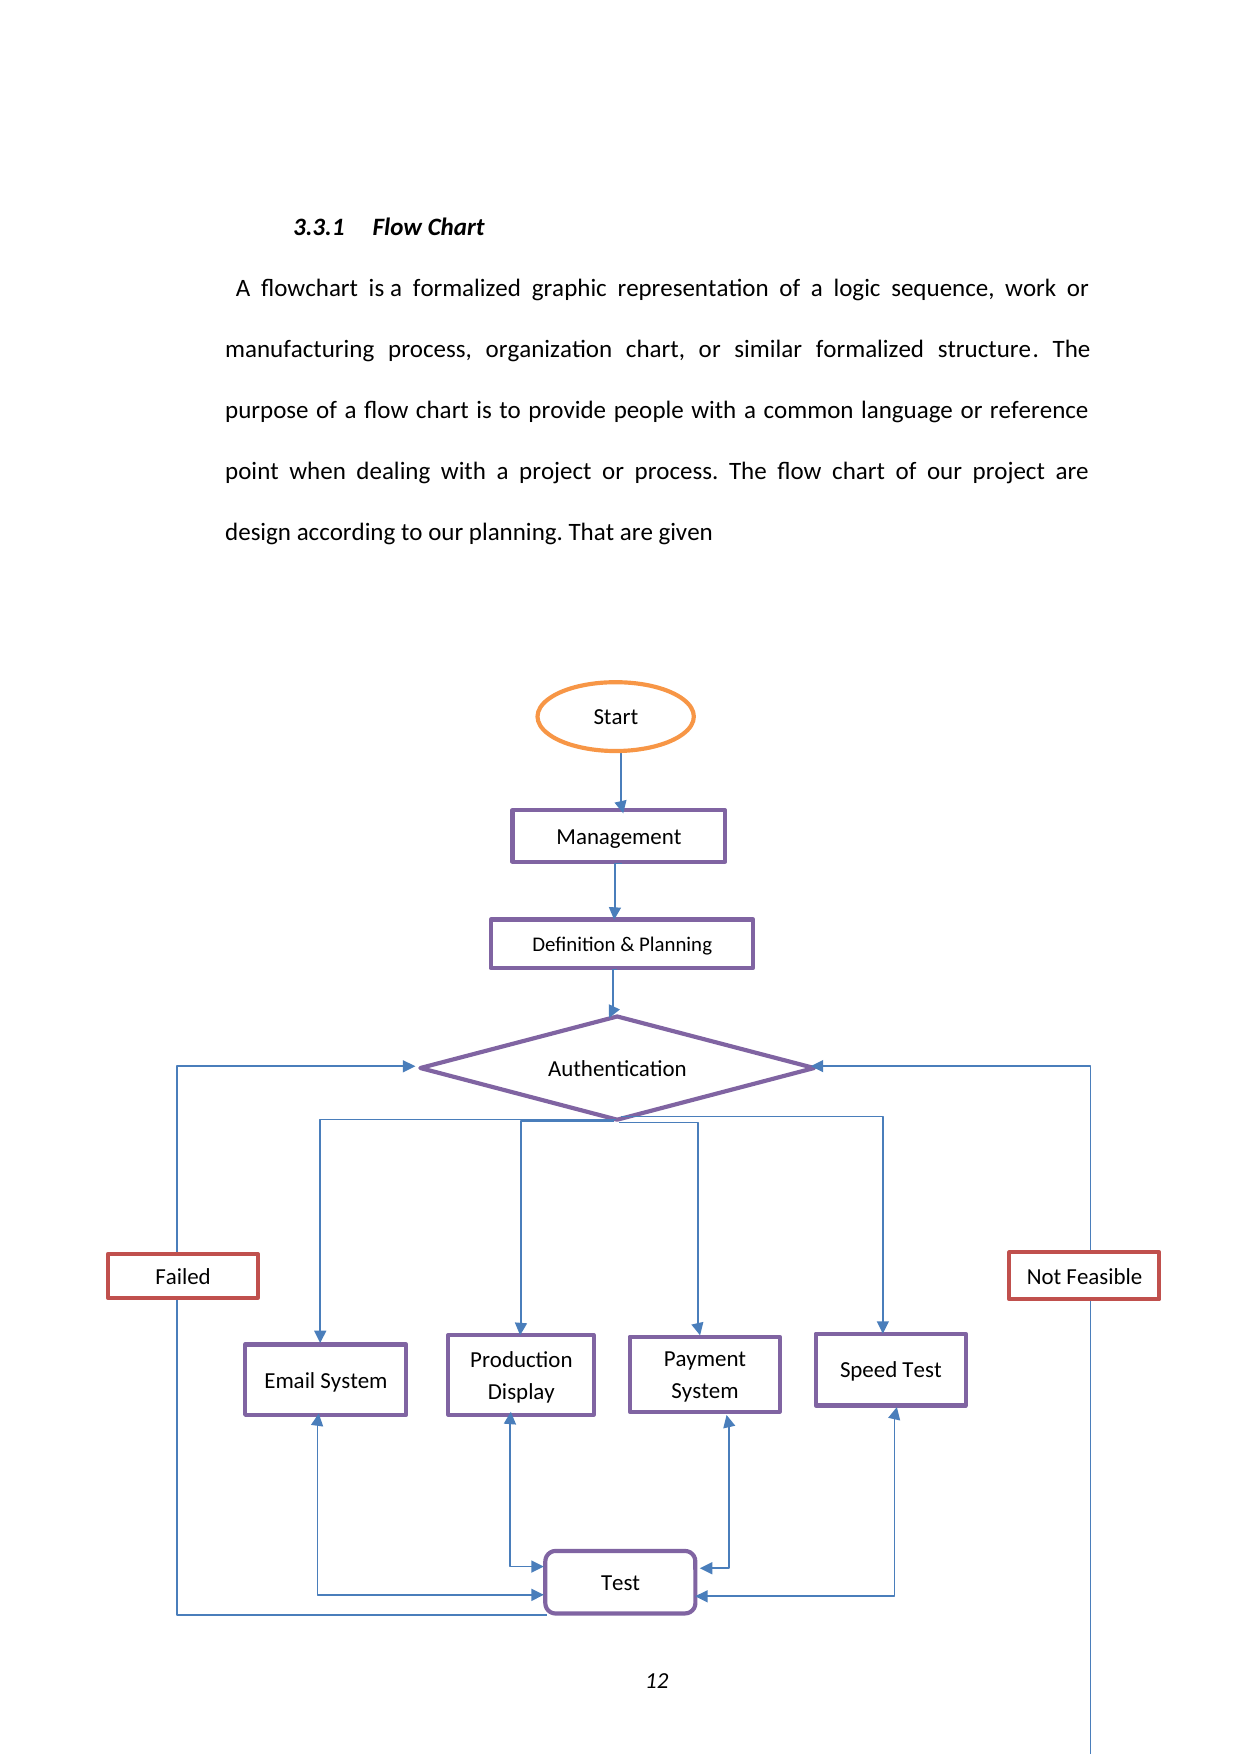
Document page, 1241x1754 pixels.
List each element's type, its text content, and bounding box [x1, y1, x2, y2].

text 3.3.1 Flow Chart [225, 211, 1090, 242]
text A flowchart is a formalized graphic representation of a logic sequence, work or manufacturing process, organization chart, or similar formalized structure. The purpose of a flow chart is to provide people with a common language or reference point when dealing with a project or process. The flow chart of our project are design according to our planning. That are given [225, 272, 1090, 547]
